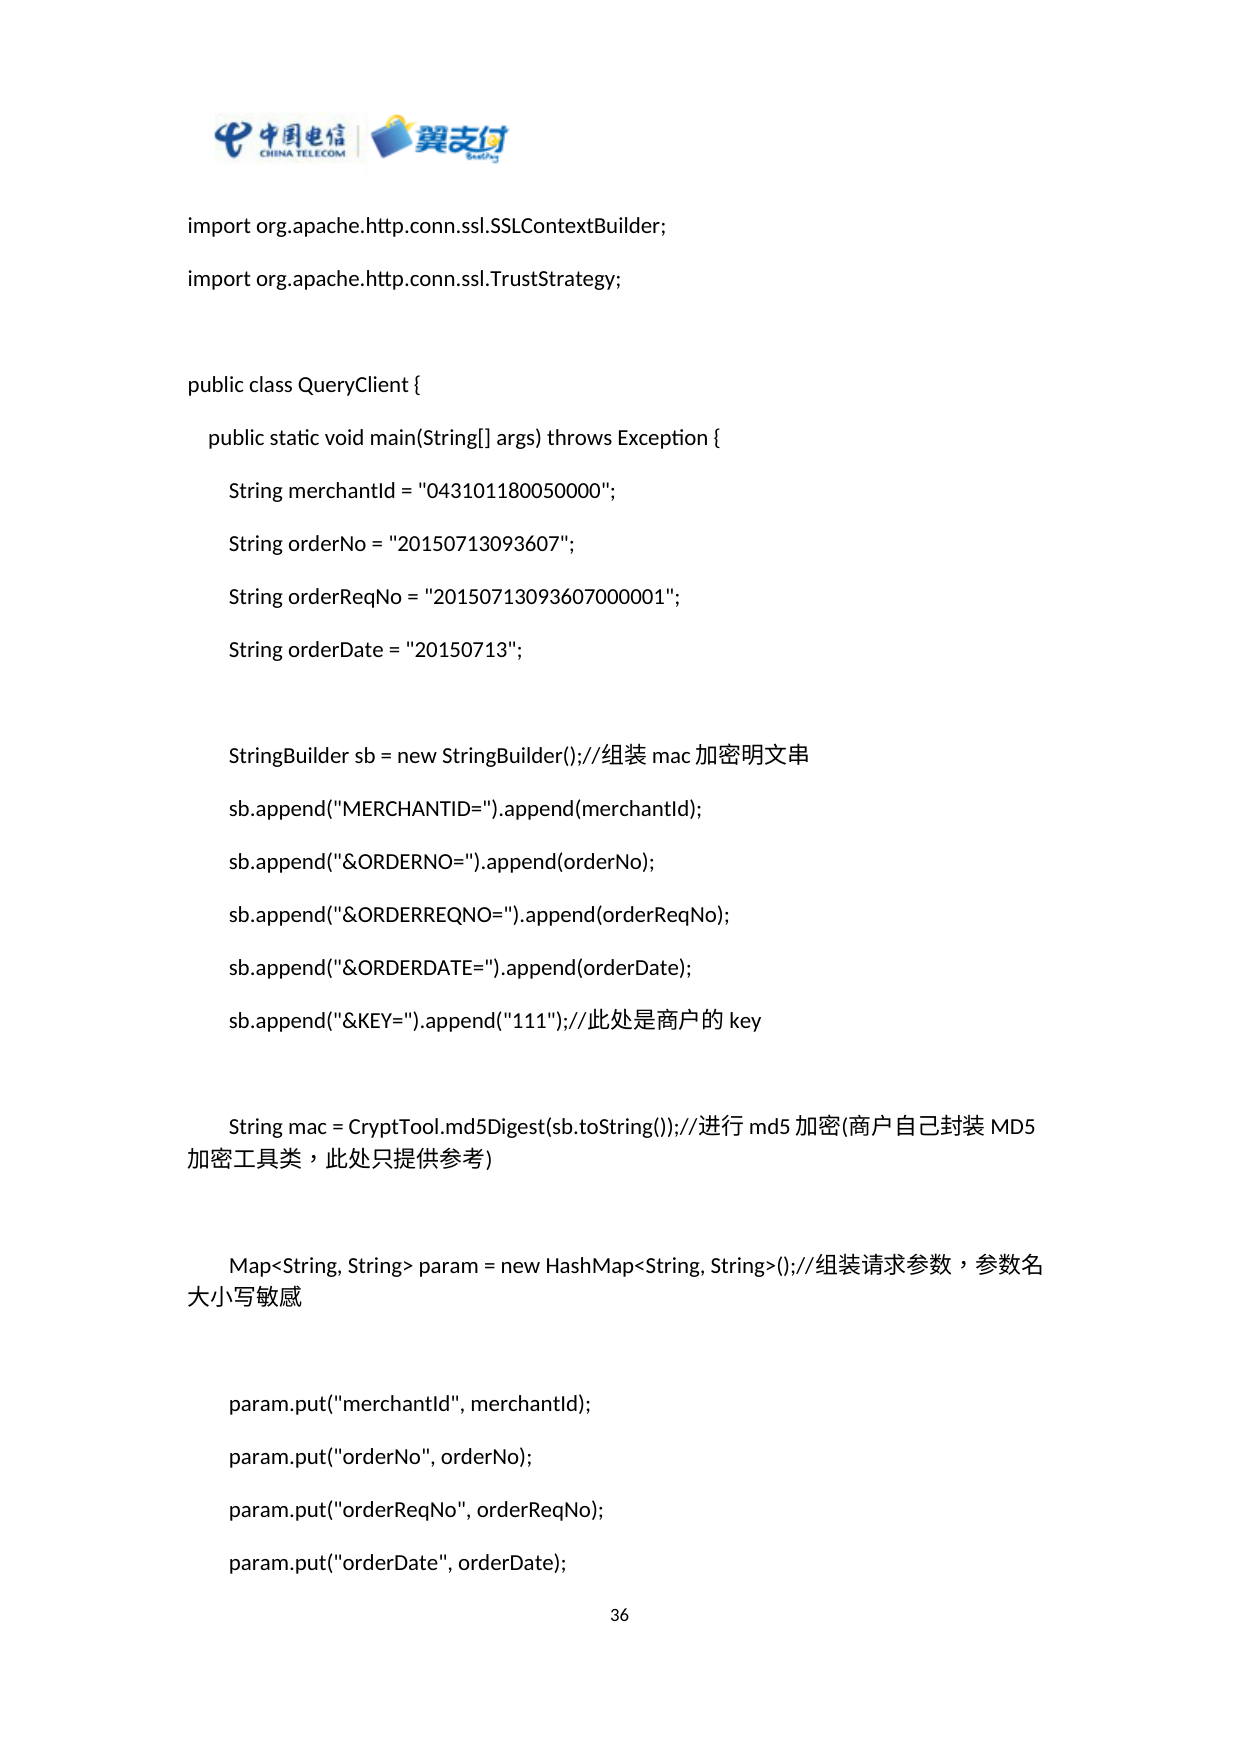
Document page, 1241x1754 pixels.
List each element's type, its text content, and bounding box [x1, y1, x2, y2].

text String merchantId = "043101180050000"; [187, 476, 1053, 504]
text sb.append("&KEY=").append("111");//此处是商户的key [187, 1006, 1053, 1034]
text sb.append("&ORDERREQNO=").append(orderReqNo); [187, 900, 1053, 928]
text String mac = CryptTool.md5Digest(sb.toString());//进行md5加密(商户自己封装MD5加密工具类，此处只提供参考) [187, 1112, 1053, 1173]
text Map<String, String> param = new HashMap<String, String>();//组装请求参数，参数名大小写敏感 [187, 1251, 1053, 1311]
text sb.append("&ORDERNO=").append(orderNo); [187, 847, 1053, 875]
text import org.apache.http.conn.ssl.SSLContextBuilder; [187, 211, 1053, 239]
text public static void main(String[] args) throws Exception { [187, 423, 1053, 451]
text sb.append("MERCHANTID=").append(merchantId); [187, 794, 1053, 822]
text String orderNo = "20150713093607"; [187, 529, 1053, 557]
text StringBuilder sb = new StringBuilder();//组装mac加密明文串 [187, 741, 1053, 769]
text sb.append("&ORDERDATE=").append(orderDate); [187, 953, 1053, 981]
picture [187, 88, 530, 187]
text param.put("orderReqNo", orderReqNo); [187, 1495, 1053, 1523]
text param.put("orderDate", orderDate); [187, 1548, 1053, 1576]
text String orderReqNo = "20150713093607000001"; [187, 582, 1053, 610]
text String orderDate = "20150713"; [187, 635, 1053, 663]
text param.put("orderNo", orderNo); [187, 1442, 1053, 1470]
text import org.apache.http.conn.ssl.TrustStrategy; [187, 264, 1053, 292]
text public class QueryClient { [187, 370, 1053, 398]
text param.put("merchantId", merchantId); [187, 1389, 1053, 1417]
